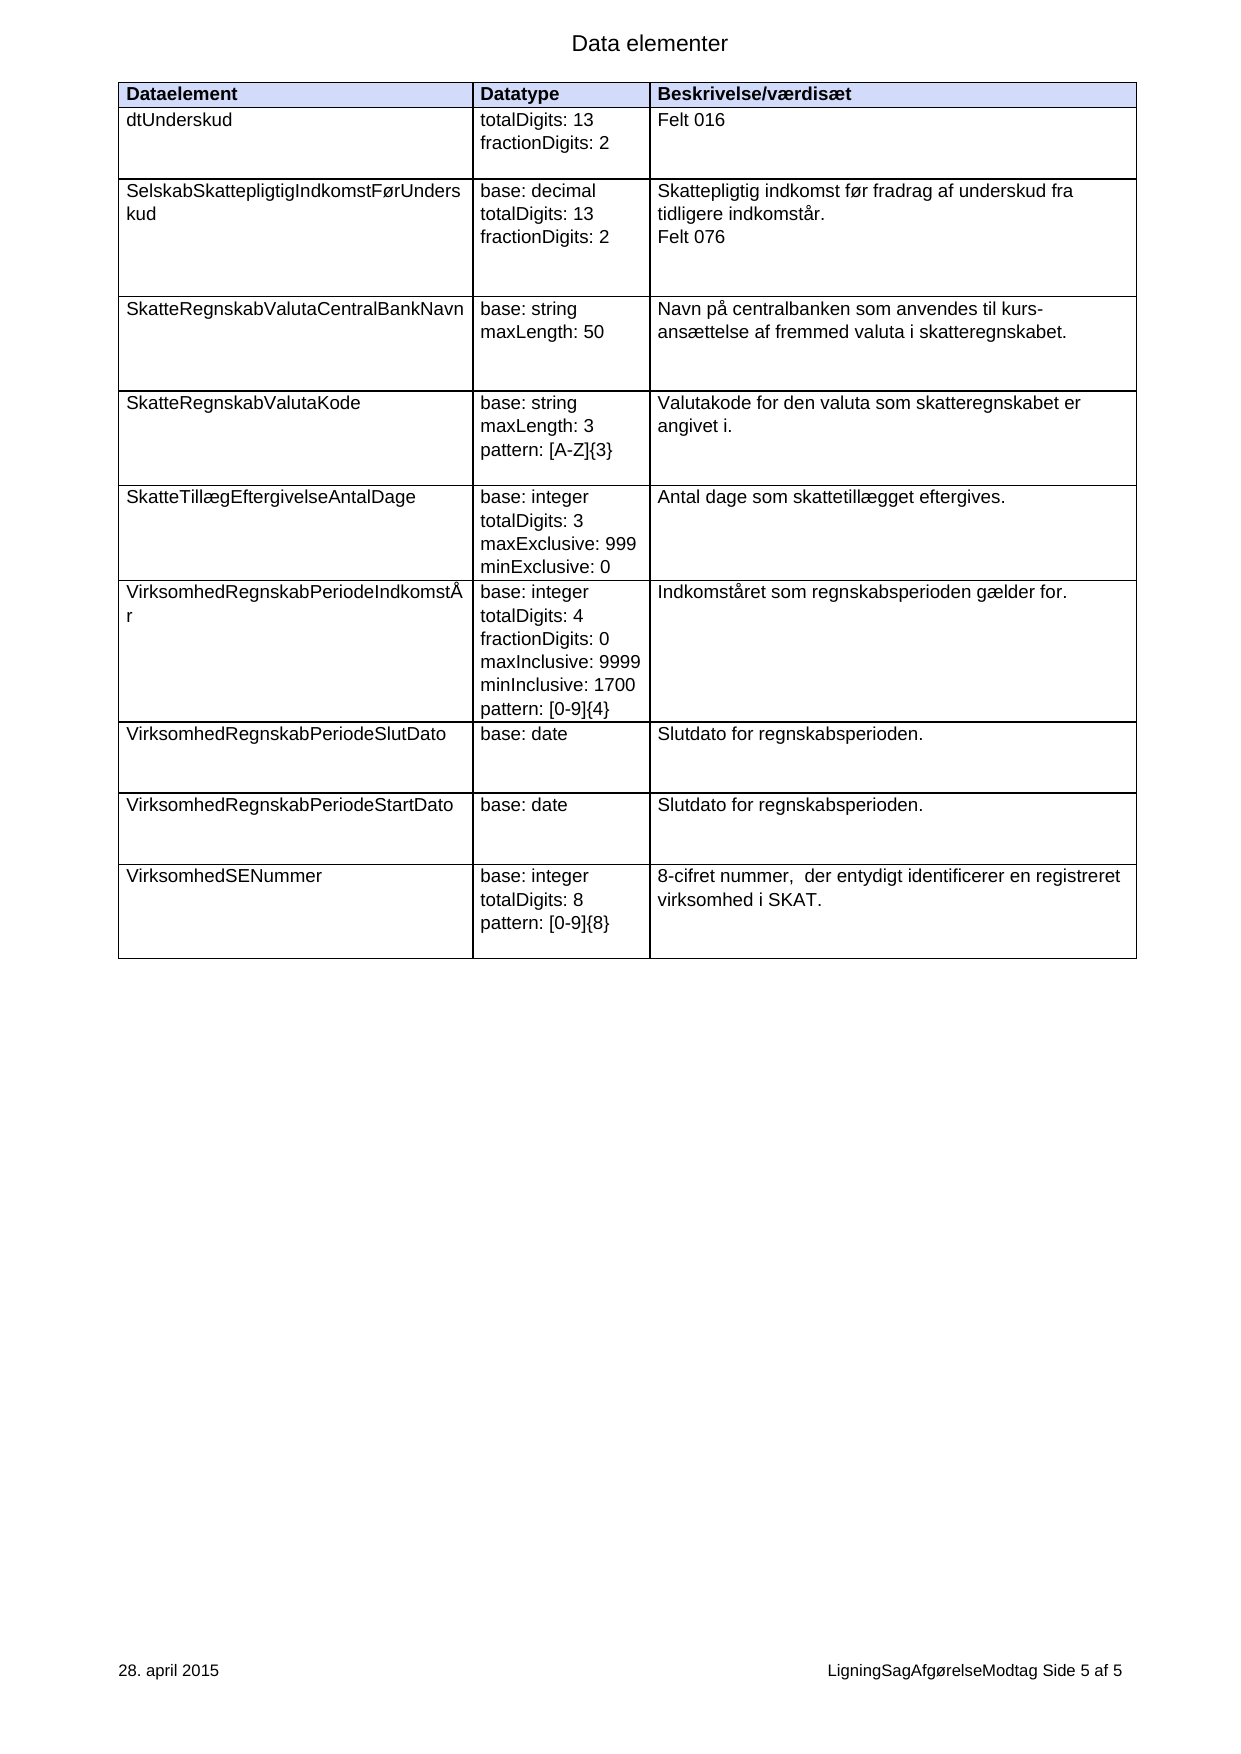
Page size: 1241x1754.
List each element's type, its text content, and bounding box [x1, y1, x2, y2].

table_cell base: integer totalDigits: 8 pattern: [0-9]{8} [474, 865, 649, 958]
table_cell SkatteTillægEftergivelseAntalDage [119, 486, 472, 580]
table_cell base: string maxLength: 50 [474, 297, 649, 390]
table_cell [474, 108, 649, 178]
table_cell Valutakode for den valuta som skatteregnskabet er angivet i. [651, 392, 1136, 485]
table_cell SkatteRegnskabValutaKode [119, 392, 472, 485]
table_cell SelskabSkattepligtigIndkomstFørUnderskud [119, 180, 472, 296]
table_cell Antal dage som skattetillægget eftergives. [651, 486, 1136, 580]
table_cell VirksomhedRegnskabPeriodeIndkomstÅr [119, 581, 472, 721]
table_cell Indkomståret som regnskabsperioden gælder for. [651, 581, 1136, 721]
table_cell VirksomhedRegnskabPeriodeSlutDato [119, 723, 472, 792]
table_cell base: decimal totalDigits: 13 fractionDigits: 2 [474, 180, 649, 296]
table_cell Slutdato for regnskabsperioden. [651, 723, 1136, 792]
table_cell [119, 108, 472, 178]
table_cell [651, 108, 1136, 178]
table_cell Navn på centralbanken som anvendes til kurs-ansættelse af fremmed valuta i skatteregnskabet. [651, 297, 1136, 390]
table_header Datatype [474, 83, 649, 107]
table_cell base: date [474, 794, 649, 863]
table_cell VirksomhedRegnskabPeriodeStartDato [119, 794, 472, 863]
table_cell 8-cifret nummer, der entydigt identificerer en registreret virksomhed i SKAT. [651, 865, 1136, 958]
table_cell base: date [474, 723, 649, 792]
table_header Beskrivelse/værdisæt [651, 83, 1136, 107]
table_cell base: integer totalDigits: 4 fractionDigits: 0 maxInclusive: 9999 minInclusive: 1700 pattern: [0-9]{4} [474, 581, 649, 721]
table_cell Slutdato for regnskabsperioden. [651, 794, 1136, 863]
table_header Dataelement [119, 83, 472, 107]
table_cell SkatteRegnskabValutaCentralBankNavn [119, 297, 472, 390]
table_cell base: string maxLength: 3 pattern: [A-Z]{3} [474, 392, 649, 485]
table_cell base: integer totalDigits: 3 maxExclusive: 999 minExclusive: 0 [474, 486, 649, 580]
table_cell Skattepligtig indkomst før fradrag af underskud fra tidligere indkomstår. Felt 076 [651, 180, 1136, 296]
table_cell VirksomhedSENummer [119, 865, 472, 958]
